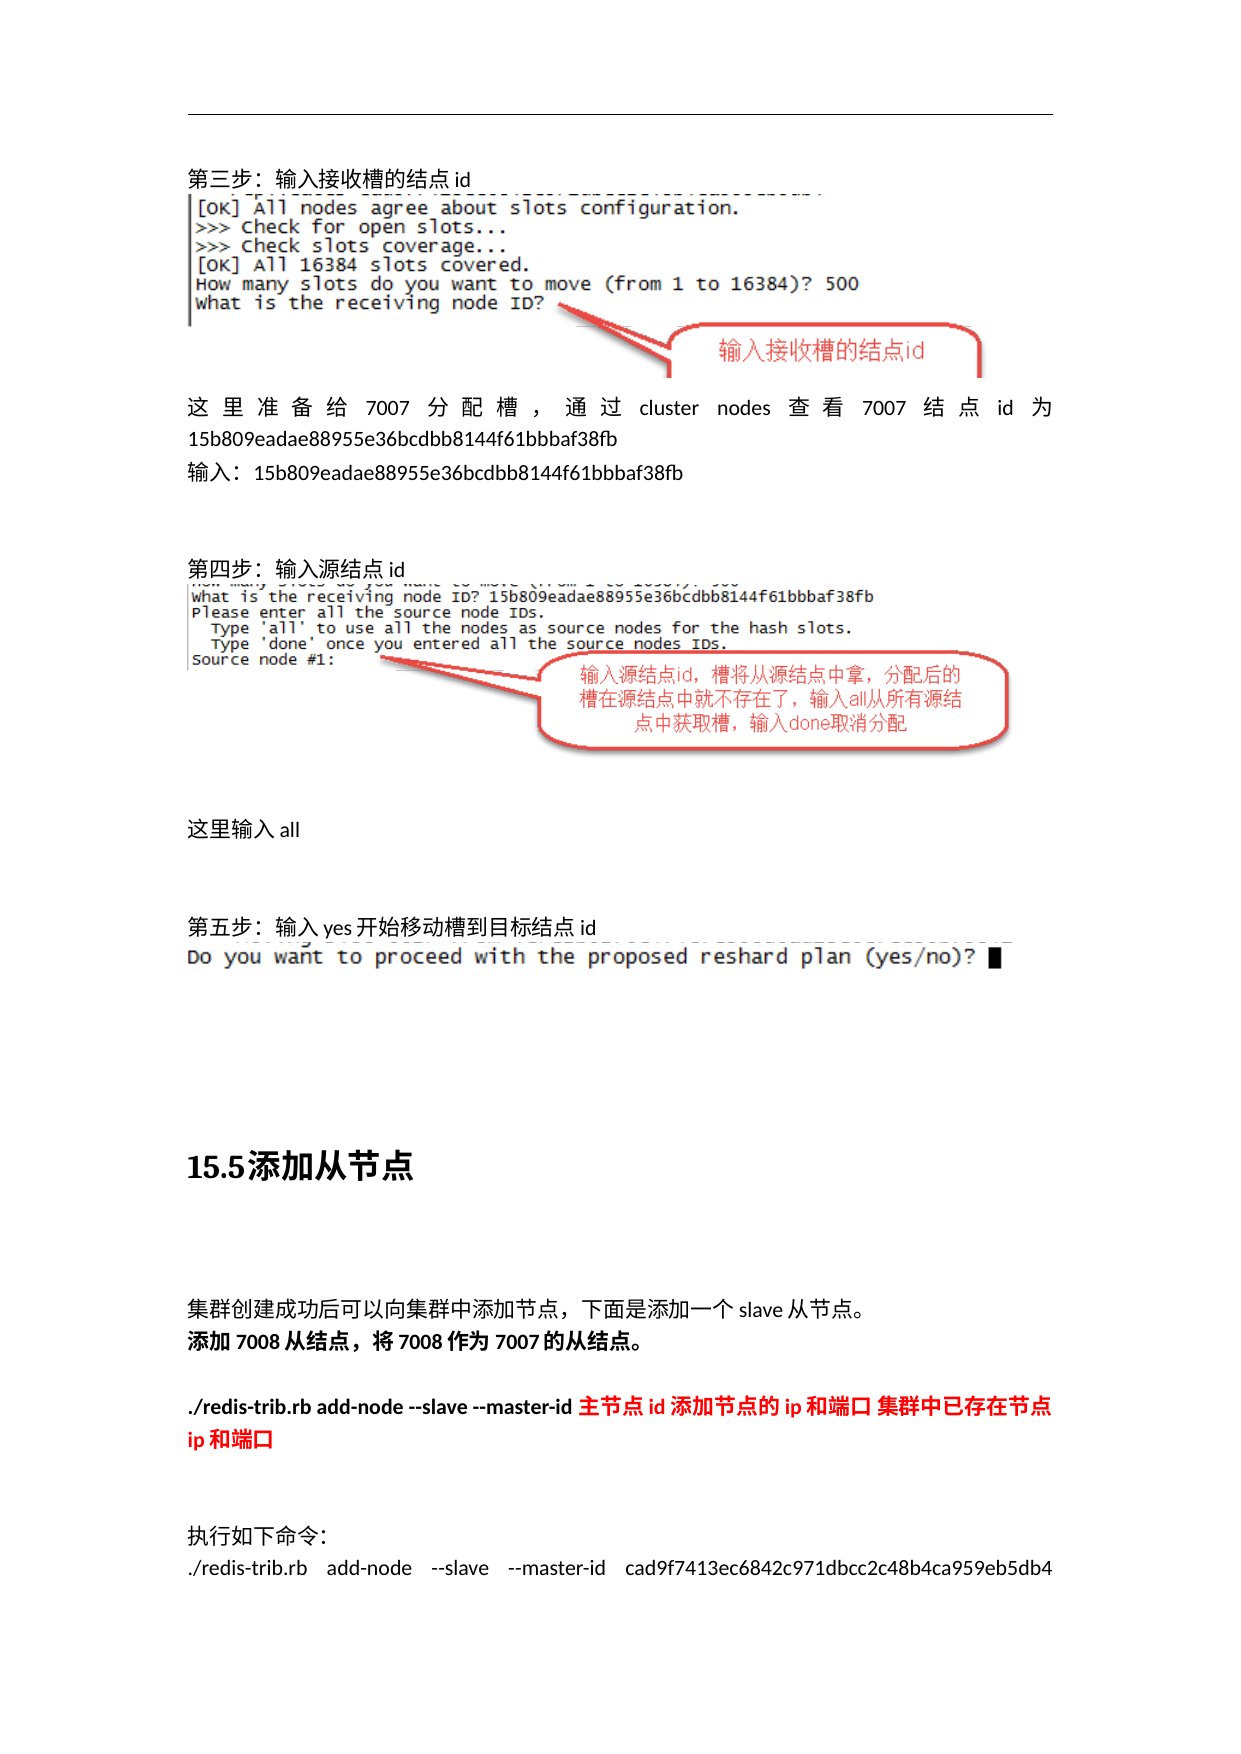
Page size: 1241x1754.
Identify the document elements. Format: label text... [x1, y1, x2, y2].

text 第三步：输入接收槽的结点id [187, 162, 1053, 194]
text 这里准备给7007分配槽，通过cluster nodes查看7007结点id为15b809eadae88955e36bcdbb8144f61bbbaf38fb [187, 389, 1053, 454]
text 这里输入all [187, 812, 1053, 844]
text 执行如下命令： [187, 1519, 1053, 1551]
text 添加7008从结点，将7008作为7007的从结点。 [187, 1324, 1053, 1356]
text 第五步：输入yes开始移动槽到目标结点id [187, 909, 1053, 942]
picture [187, 194, 1053, 378]
text 第四步：输入源结点id [187, 552, 1053, 584]
text 输入：15b809eadae88955e36bcdbb8144f61bbbaf38fb [187, 454, 1053, 487]
subtitle 添加从节点 [187, 1132, 1053, 1197]
picture [187, 584, 1053, 812]
text 集群创建成功后可以向集群中添加节点，下面是添加一个slave从节点。 [187, 1291, 1053, 1324]
picture [187, 942, 1038, 982]
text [187, 1551, 1053, 1584]
text ./redis-trib.rb add-node --slave --master-id 主节点id 添加节点的ip和端口 集群中已存在节点ip和端口 [187, 1389, 1053, 1454]
